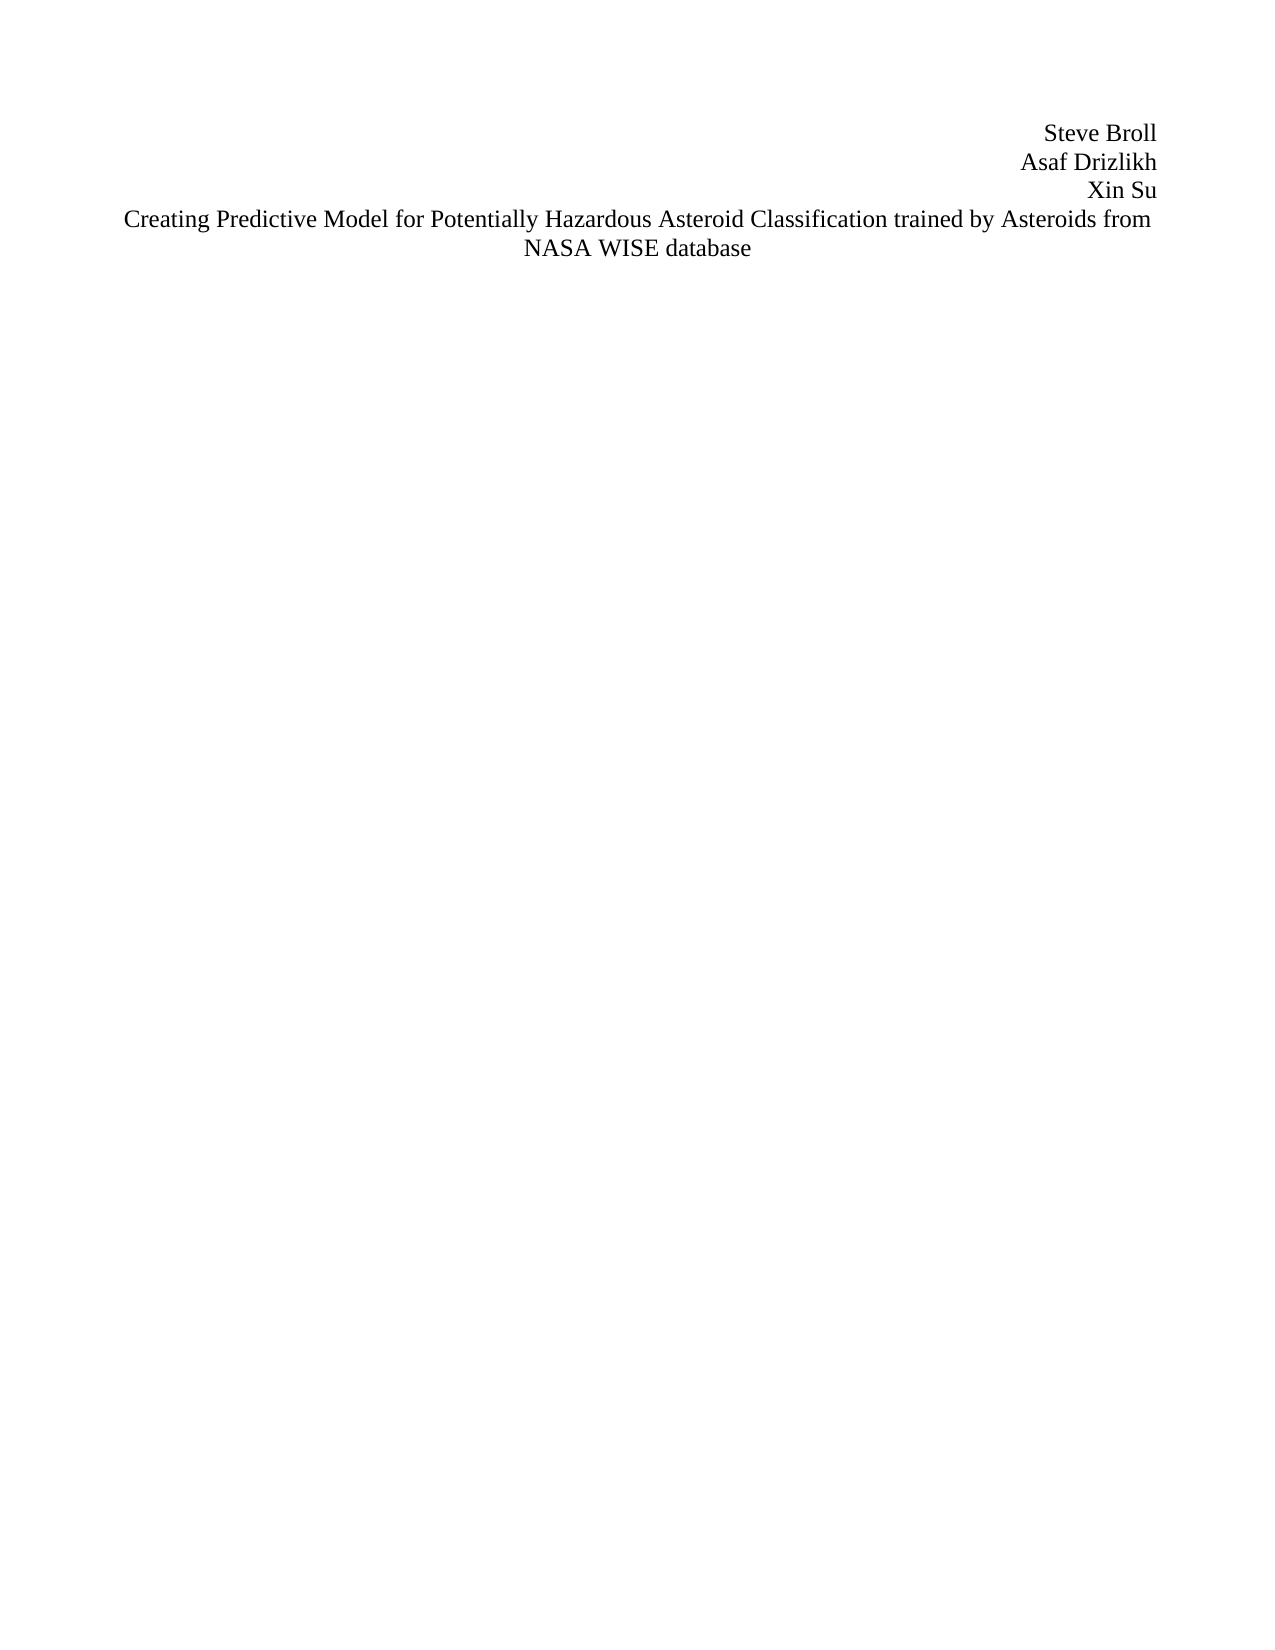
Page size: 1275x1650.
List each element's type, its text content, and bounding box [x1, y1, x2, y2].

text Creating Predictive Model for Potentially Hazardous Asteroid Classification trained by Asteroids from NASA WISE database [118, 204, 1157, 262]
text Xin Su [118, 176, 1157, 204]
text Steve Broll [118, 118, 1157, 147]
text Asaf Drizlikh [118, 147, 1157, 176]
